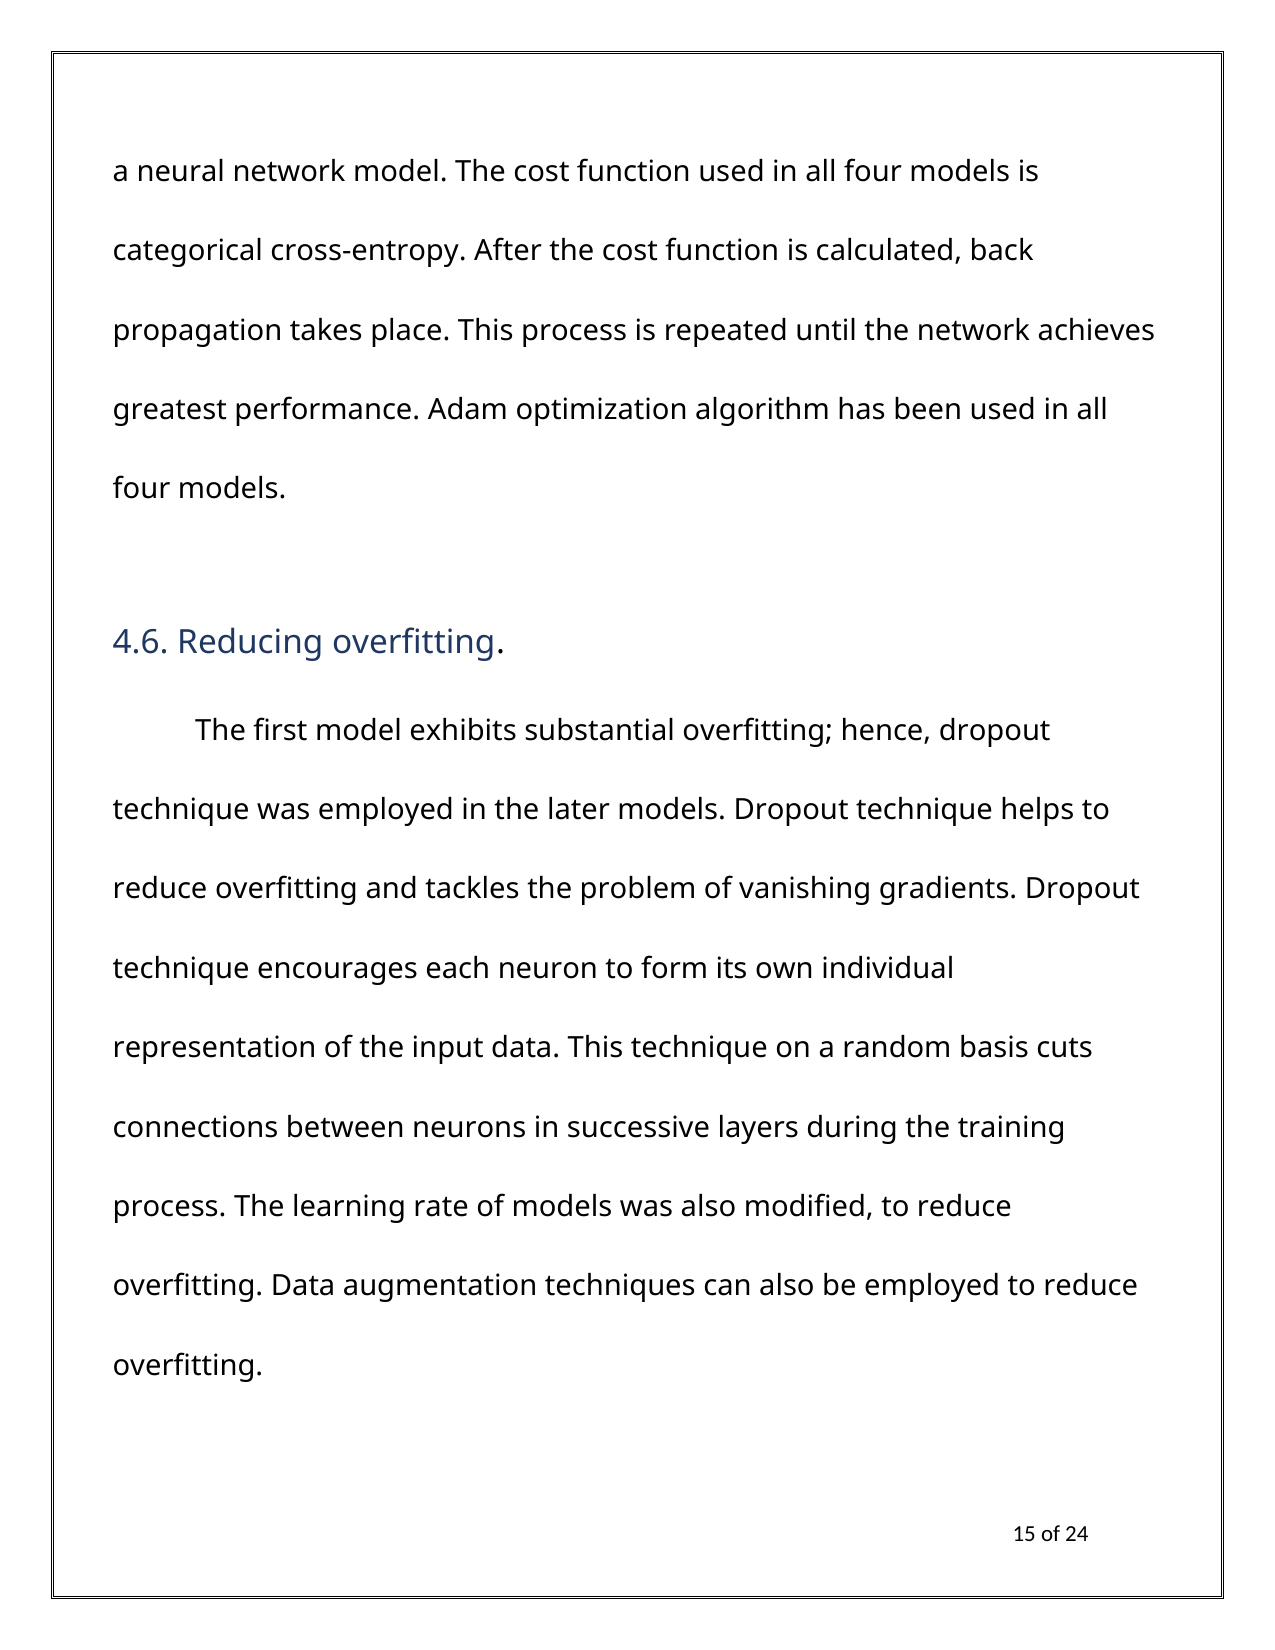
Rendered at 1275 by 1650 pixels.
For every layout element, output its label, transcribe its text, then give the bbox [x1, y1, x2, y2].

text 4.6. Reducing overﬁtting. [112, 618, 1162, 663]
text The ﬁrst model exhibits substantial overﬁtting; hence, dropout technique was employed in the later models. Dropout technique helps to reduce overﬁtting and tackles the problem of vanishing gradients. Dropout technique encourages each neuron to form its own individual representation of the input data. This technique on a random basis cuts connections between neurons in successive layers during the training process. The learning rate of models was also modiﬁed, to reduce overﬁtting. Data augmentation techniques can also be employed to reduce overﬁtting. [112, 709, 1162, 1384]
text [112, 150, 1162, 507]
